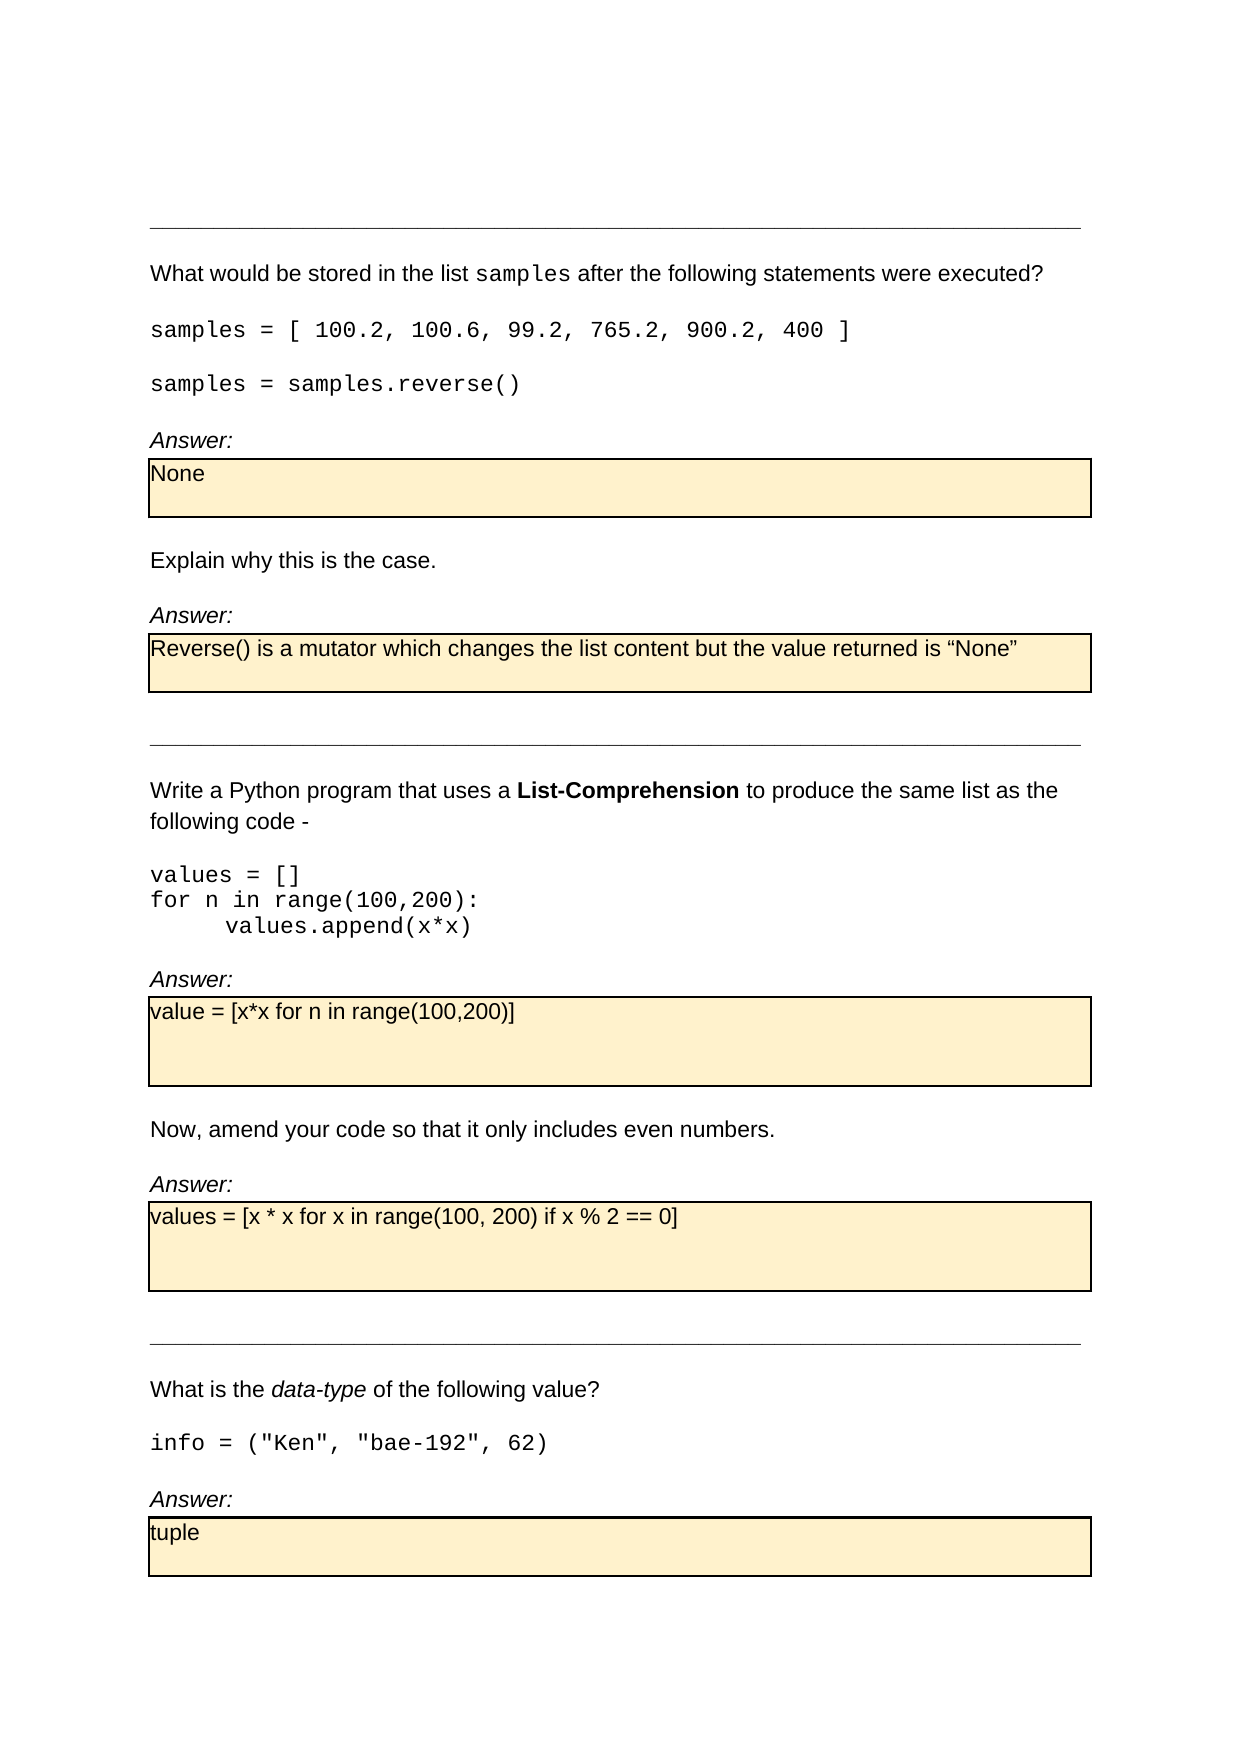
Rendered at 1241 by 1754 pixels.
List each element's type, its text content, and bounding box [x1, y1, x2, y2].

text Answer: [150, 966, 1090, 992]
text Answer: [150, 602, 1090, 629]
text Answer: [150, 427, 1090, 454]
text _________________________________________________________________________ [150, 722, 1090, 749]
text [150, 1321, 1090, 1347]
text value = [x*x for n in range(100,200)] [150, 998, 1090, 1024]
text Now, amend your code so that it only includes even numbers. [150, 1116, 1090, 1142]
text values = [x * x for x in range(100, 200) if x % 2 == 0] [150, 1203, 1090, 1229]
text values = [] [150, 863, 1090, 889]
text Answer: [150, 1171, 1090, 1197]
text tuple [150, 1519, 1090, 1545]
text None [150, 460, 1090, 486]
text samples = samples.reverse() [150, 373, 1090, 399]
text for n in range(100,200): [150, 889, 1090, 915]
text samples = [ 100.2, 100.6, 99.2, 765.2, 900.2, 400 ] [150, 318, 1090, 344]
text values.append(x*x) [150, 915, 1090, 941]
text Write a Python program that uses a List-Comprehension to produce the same list as the following code - [150, 777, 1090, 834]
text Explain why this is the case. [150, 547, 1090, 574]
text Reverse() is a mutator which changes the list content but the value returned is “None” [150, 635, 1090, 661]
text info = ("Ken", "bae-192", 62) [150, 1431, 1090, 1457]
text Answer: [150, 1486, 1090, 1512]
text What is the data-type of the following value? [150, 1376, 1090, 1402]
text _________________________________________________________________________ [150, 205, 1090, 232]
text What would be stored in the list samples after the following statements were executed? [150, 260, 1090, 289]
